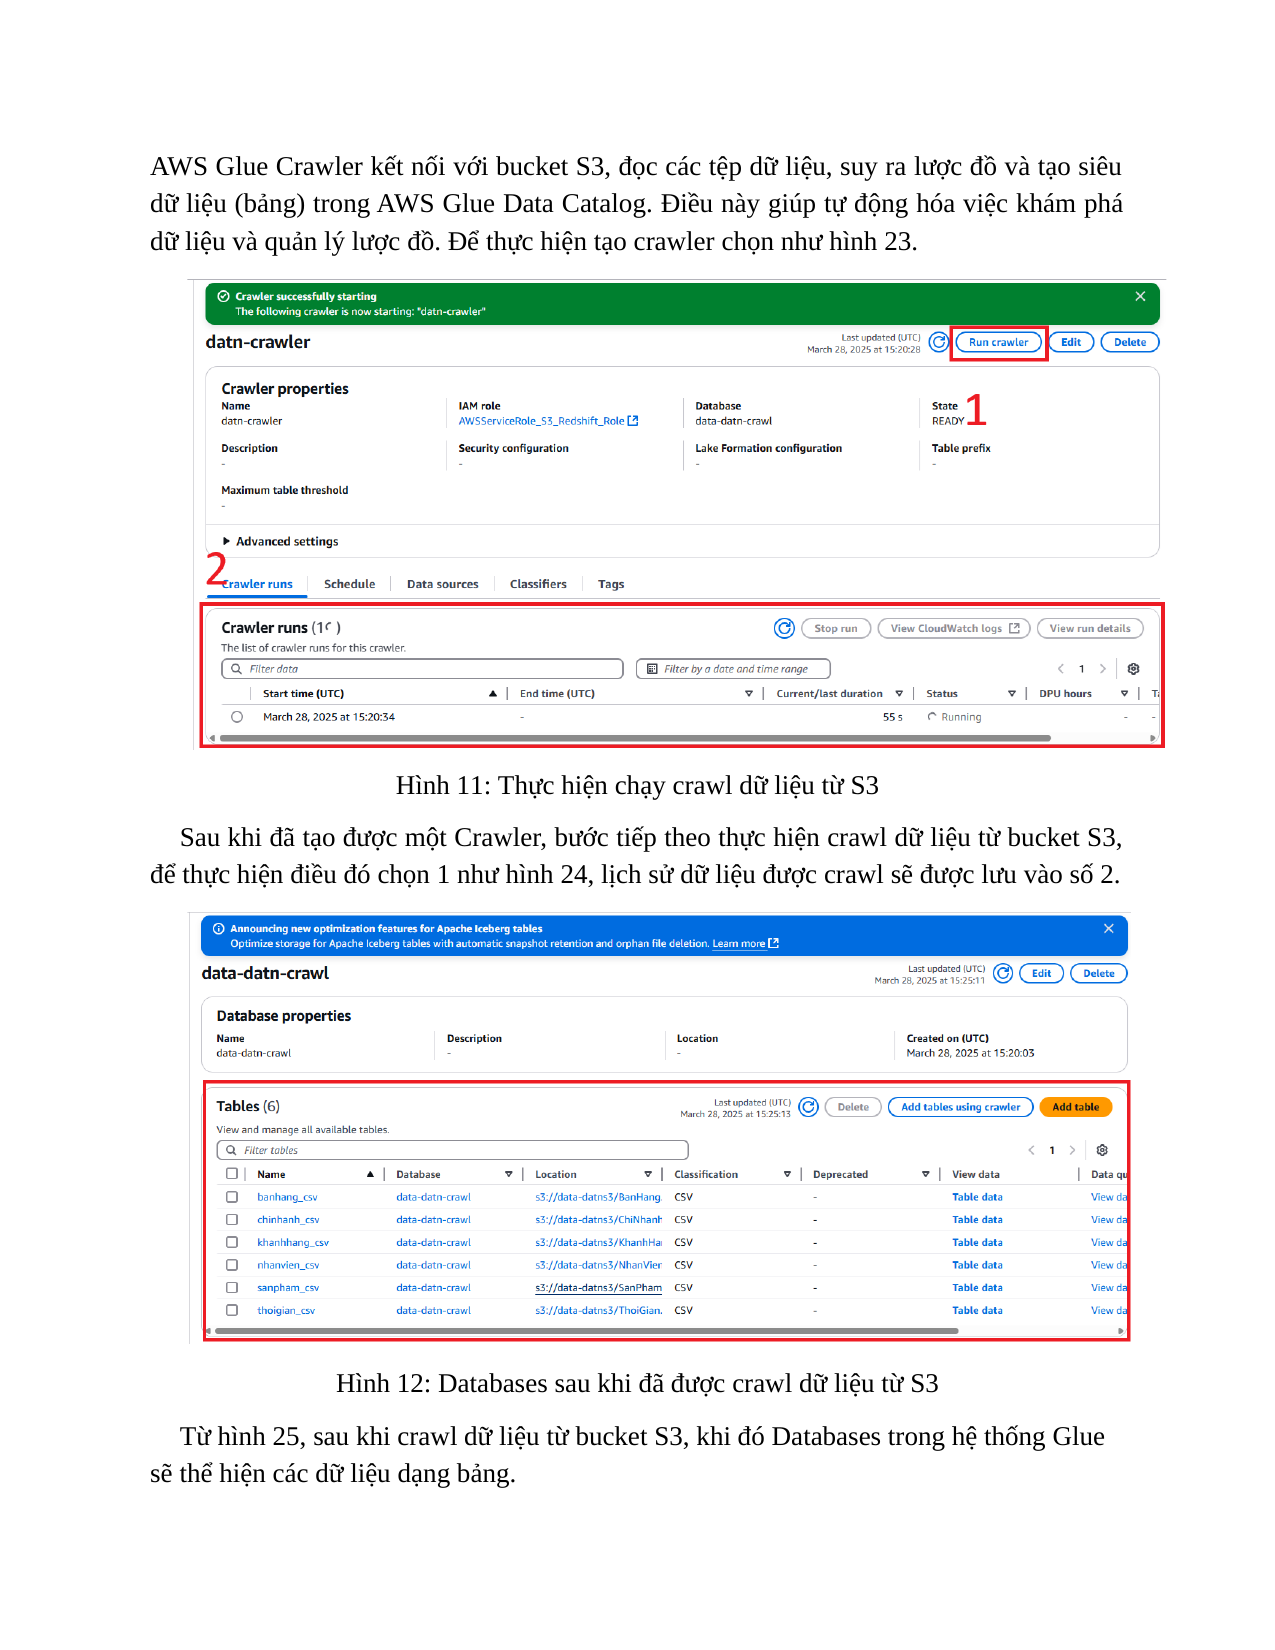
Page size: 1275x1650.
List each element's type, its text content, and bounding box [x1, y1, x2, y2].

picture [187, 907, 1131, 1350]
text AWS Glue Crawler kết nối với bucket S3, đọc các tệp dữ liệu, suy ra lược đồ và tạo siêu dữ liệu (bảng) trong AWS Glue Data Catalog. Điều này giúp tự động hóa việc khám phá dữ liệu và quản lý lược đồ. Để thực hiện tạo crawler chọn như hình 23. [150, 150, 1125, 256]
text Sau khi đã tạo được một Crawler, bước tiếp theo thực hiện crawl dữ liệu từ bucket S3, để thực hiện điều đó chọn 1 như hình 24, lịch sử dữ liệu được crawl sẽ được lưu vào số 2. [150, 821, 1125, 889]
text Từ hình 25, sau khi crawl dữ liệu từ bucket S3, khi đó Databases trong hệ thống Glue sẽ thể hiện các dữ liệu dạng bảng. [150, 1419, 1125, 1488]
picture [187, 274, 1167, 751]
